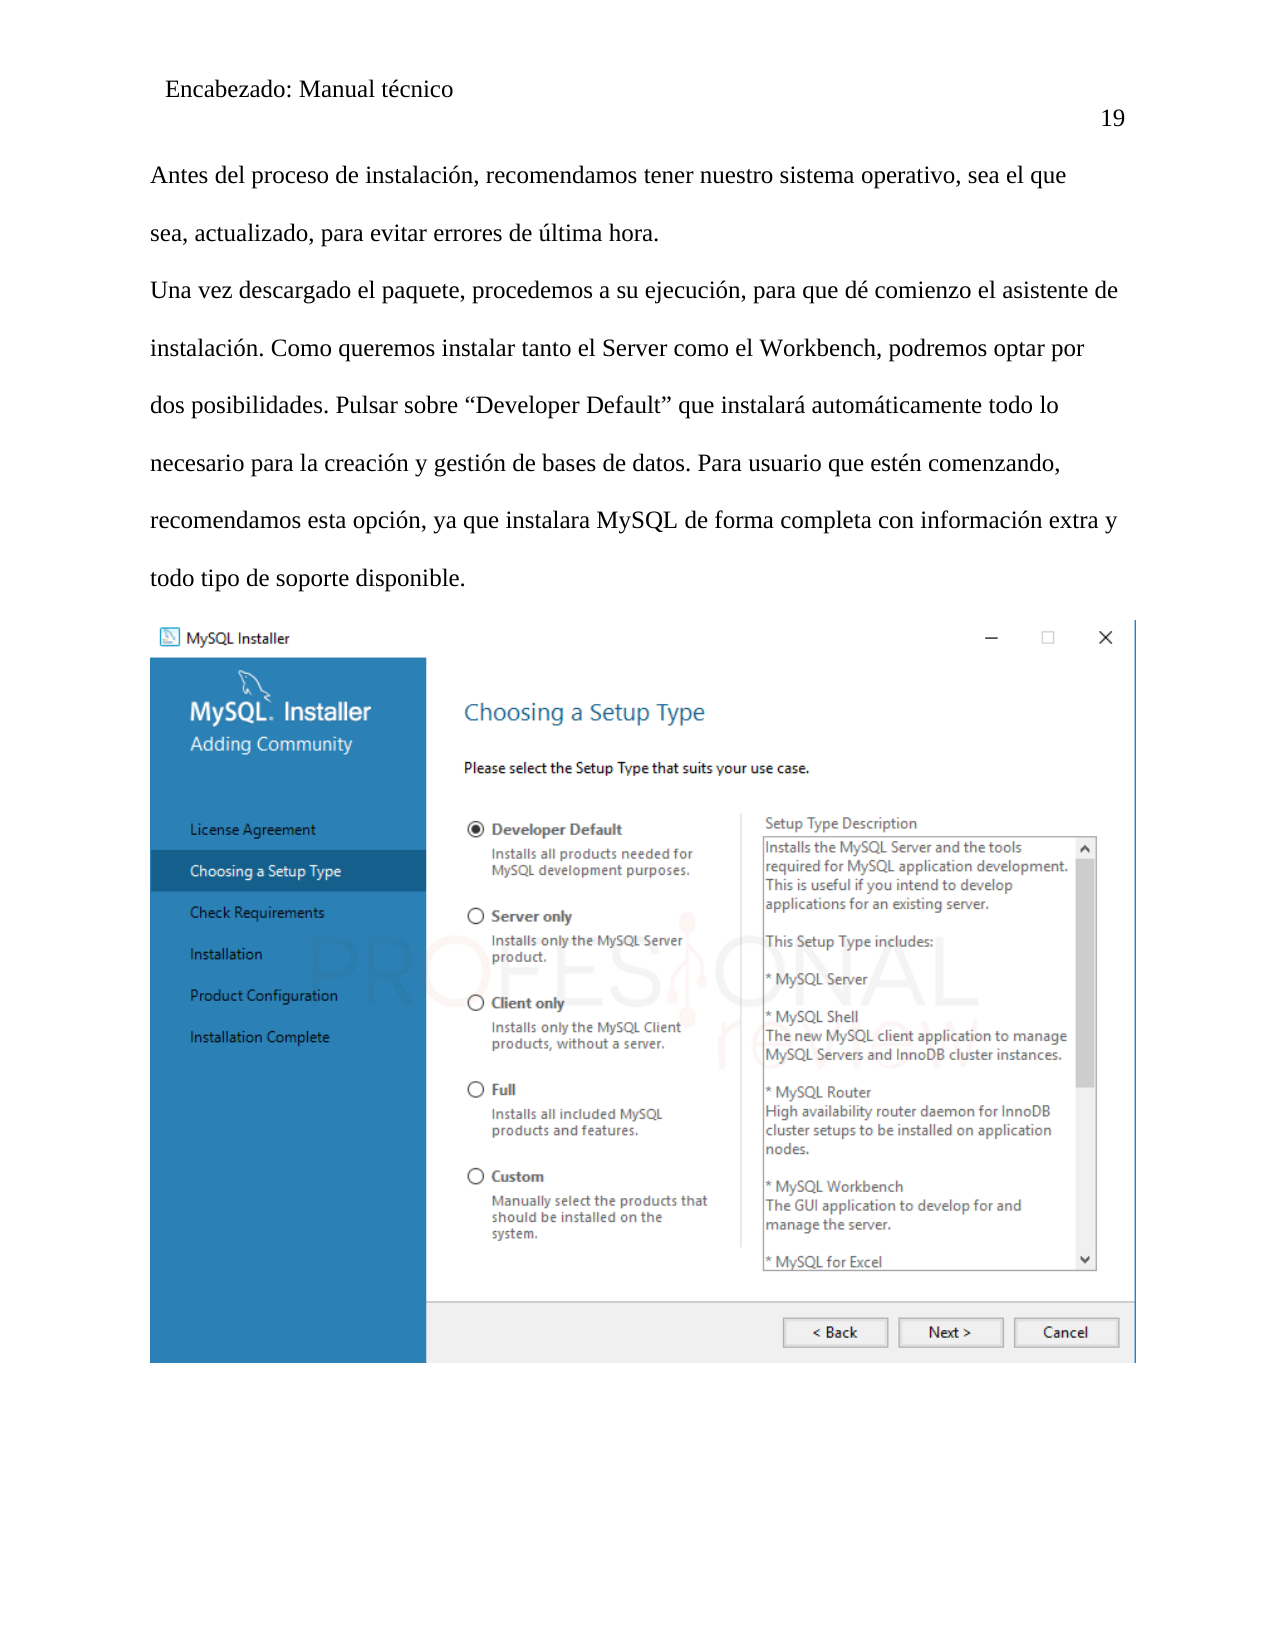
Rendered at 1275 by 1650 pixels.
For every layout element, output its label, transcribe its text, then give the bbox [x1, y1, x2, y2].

text Antes del proceso de instalación, recomendamos tener nuestro sistema operativo, sea el que sea, actualizado, para evitar errores de última hora. [150, 160, 1125, 246]
text Una vez descargado el paquete, procedemos a su ejecución, para que dé comienzo el asistente de instalación. Como queremos instalar tanto el Server como el Workbench, podremos optar por dos posibilidades. Pulsar sobre “Developer Default” que instalará automáticamente todo lo necesario para la creación y gestión de bases de datos. Para usuario que estén comenzando, recomendamos esta opción, ya que instalara MySQL de forma completa con información extra y todo tipo de soporte disponible. [150, 275, 1125, 591]
picture [150, 620, 1136, 1363]
